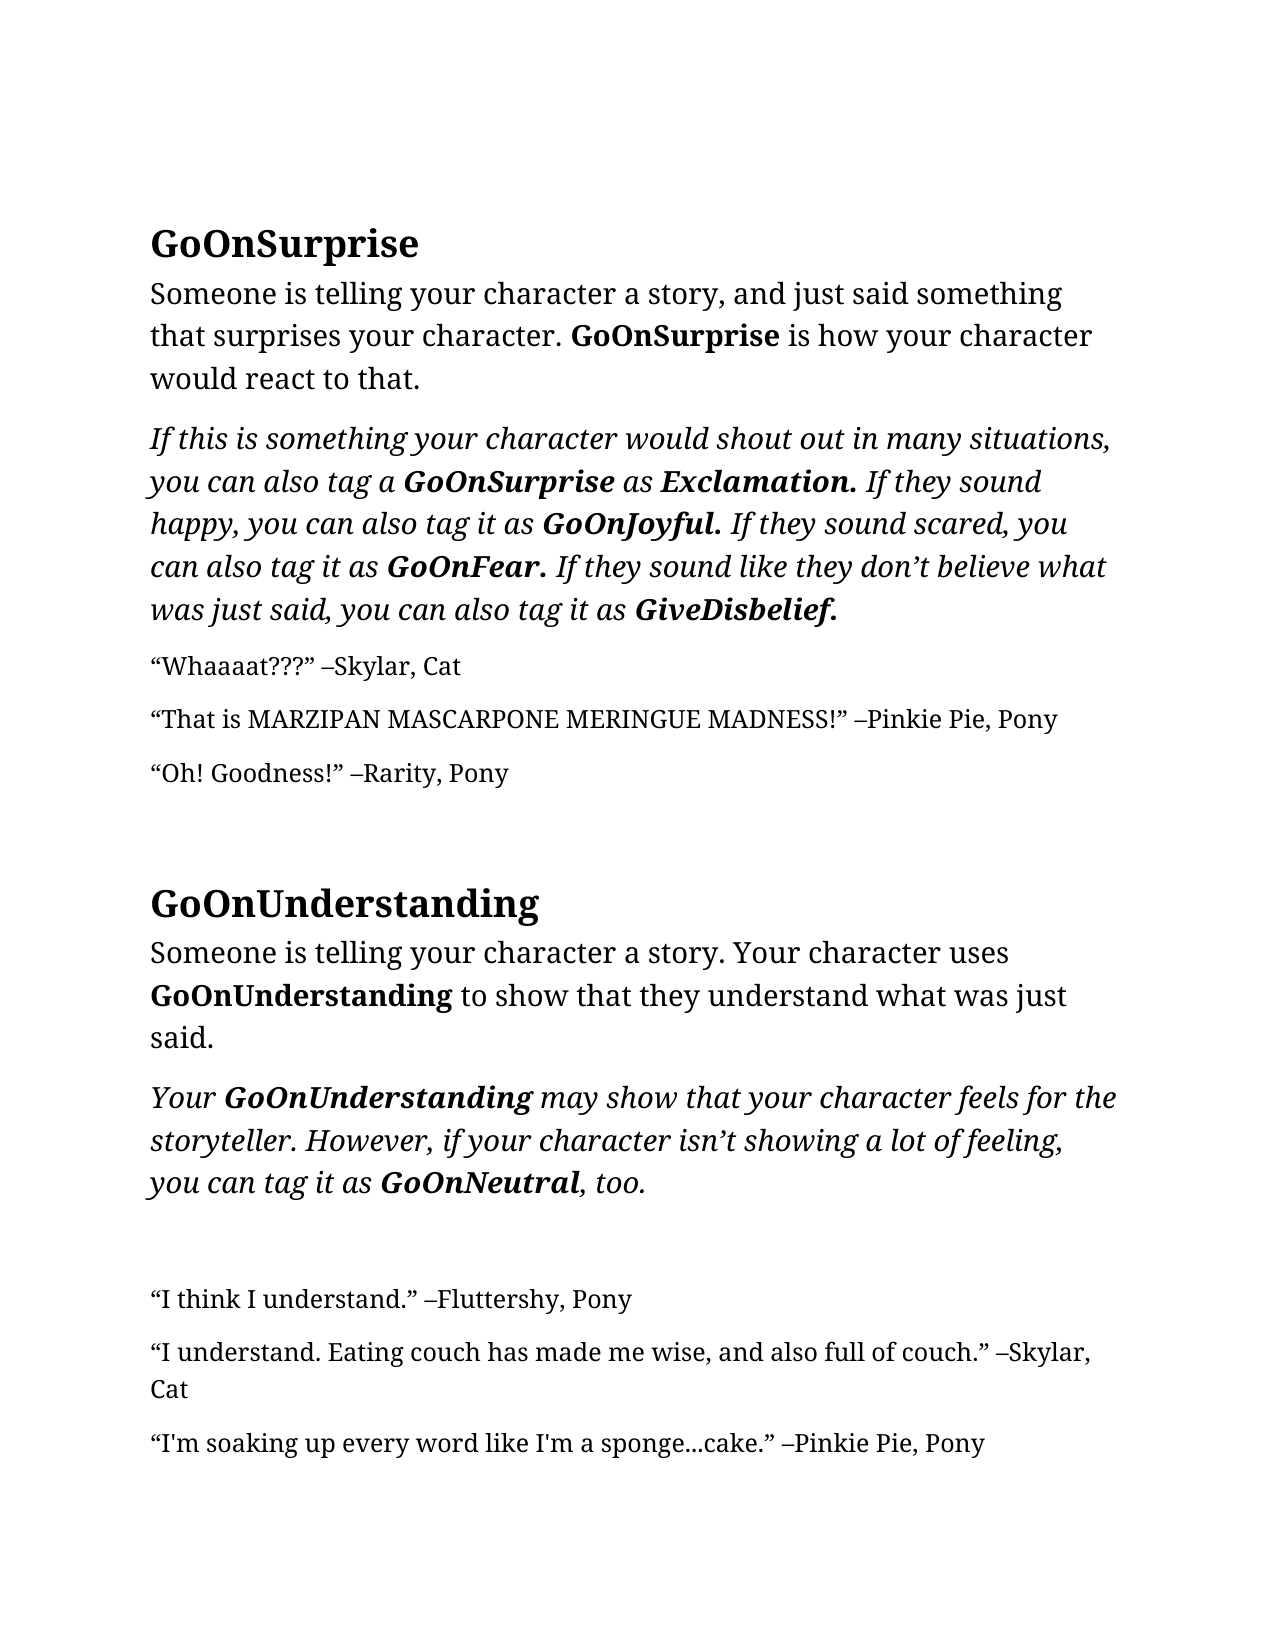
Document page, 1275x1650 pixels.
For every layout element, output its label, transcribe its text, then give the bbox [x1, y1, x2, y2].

text “I understand. Eating couch has made me wise, and also full of couch.” –Skylar, Cat [150, 1335, 1125, 1406]
text “That is MARZIPAN MASCARPONE MERINGUE MADNESS!” –Pinkie Pie, Pony [150, 702, 1125, 736]
text “Oh! Goodness!” –Rarity, Pony [150, 756, 1125, 790]
text If this is something your character would shout out in many situations, you can also tag a GoOnSurprise as Exclamation. If they sound happy, you can also tag it as GoOnJoyful. If they sound scared, you can also tag it as GoOnFear. If they sound like they don’t believe what was just said, you can also tag it as GiveDisbelief. [150, 418, 1125, 629]
text Someone is telling your character a story, and just said something that surprises your character. GoOnSurprise is how your character would react to that. [150, 273, 1125, 398]
text “I think I understand.” –Fluttershy, Pony [150, 1282, 1125, 1316]
text “Whaaaat???” –Skylar, Cat [150, 649, 1125, 683]
subtitle GoOnUnderstanding [150, 877, 1125, 928]
text Your GoOnUnderstanding may show that your character feels for the storyteller. However, if your character isn’t showing a lot of feeling, you can tag it as GoOnNeutral, too. [150, 1077, 1125, 1202]
subtitle GoOnSurprise [150, 218, 1125, 269]
text Someone is telling your character a story. Your character uses GoOnUnderstanding to show that they understand what was just said. [150, 932, 1125, 1057]
text “I'm soaking up every word like I'm a sponge...cake.” –Pinkie Pie, Pony [150, 1425, 1125, 1459]
